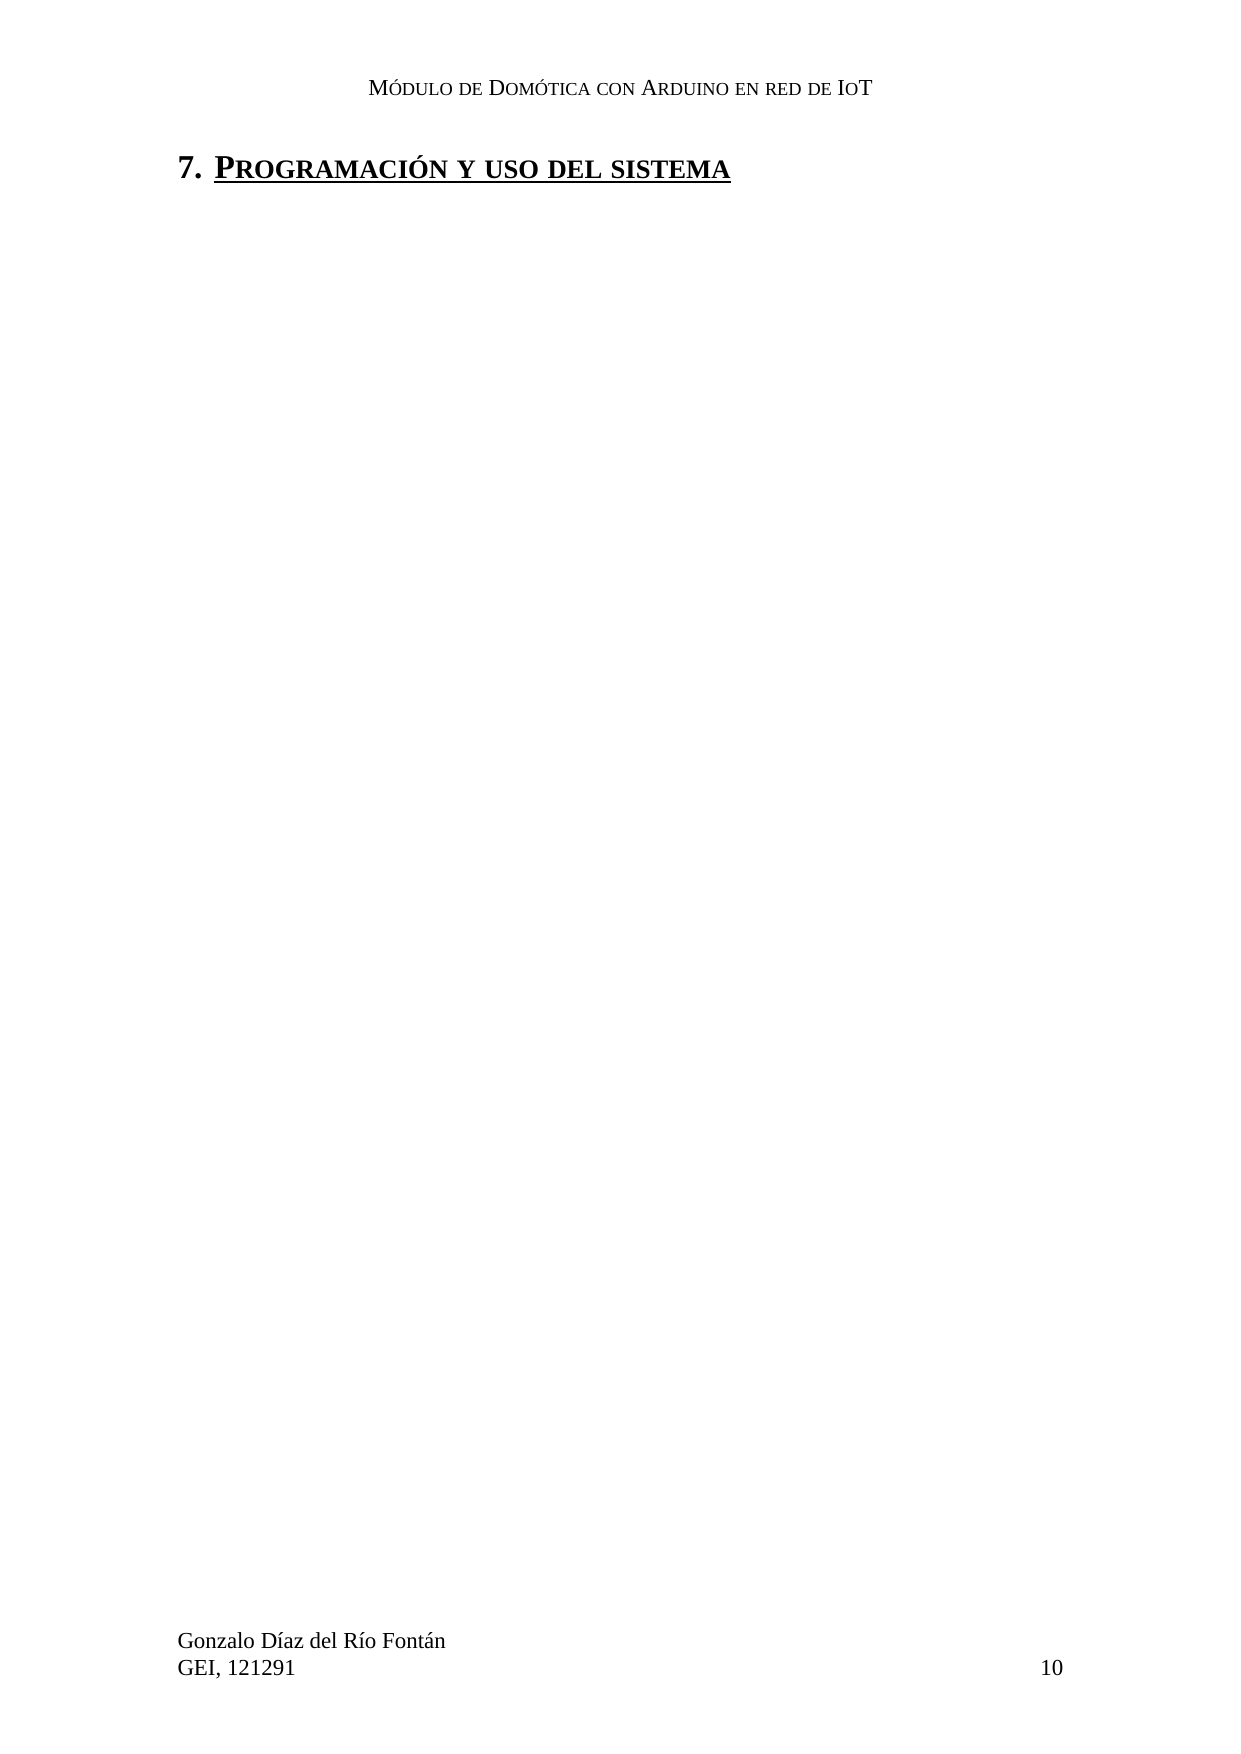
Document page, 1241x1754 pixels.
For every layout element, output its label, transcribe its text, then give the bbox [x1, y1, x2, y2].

subtitle Programación y uso del sistema [177, 148, 1063, 186]
